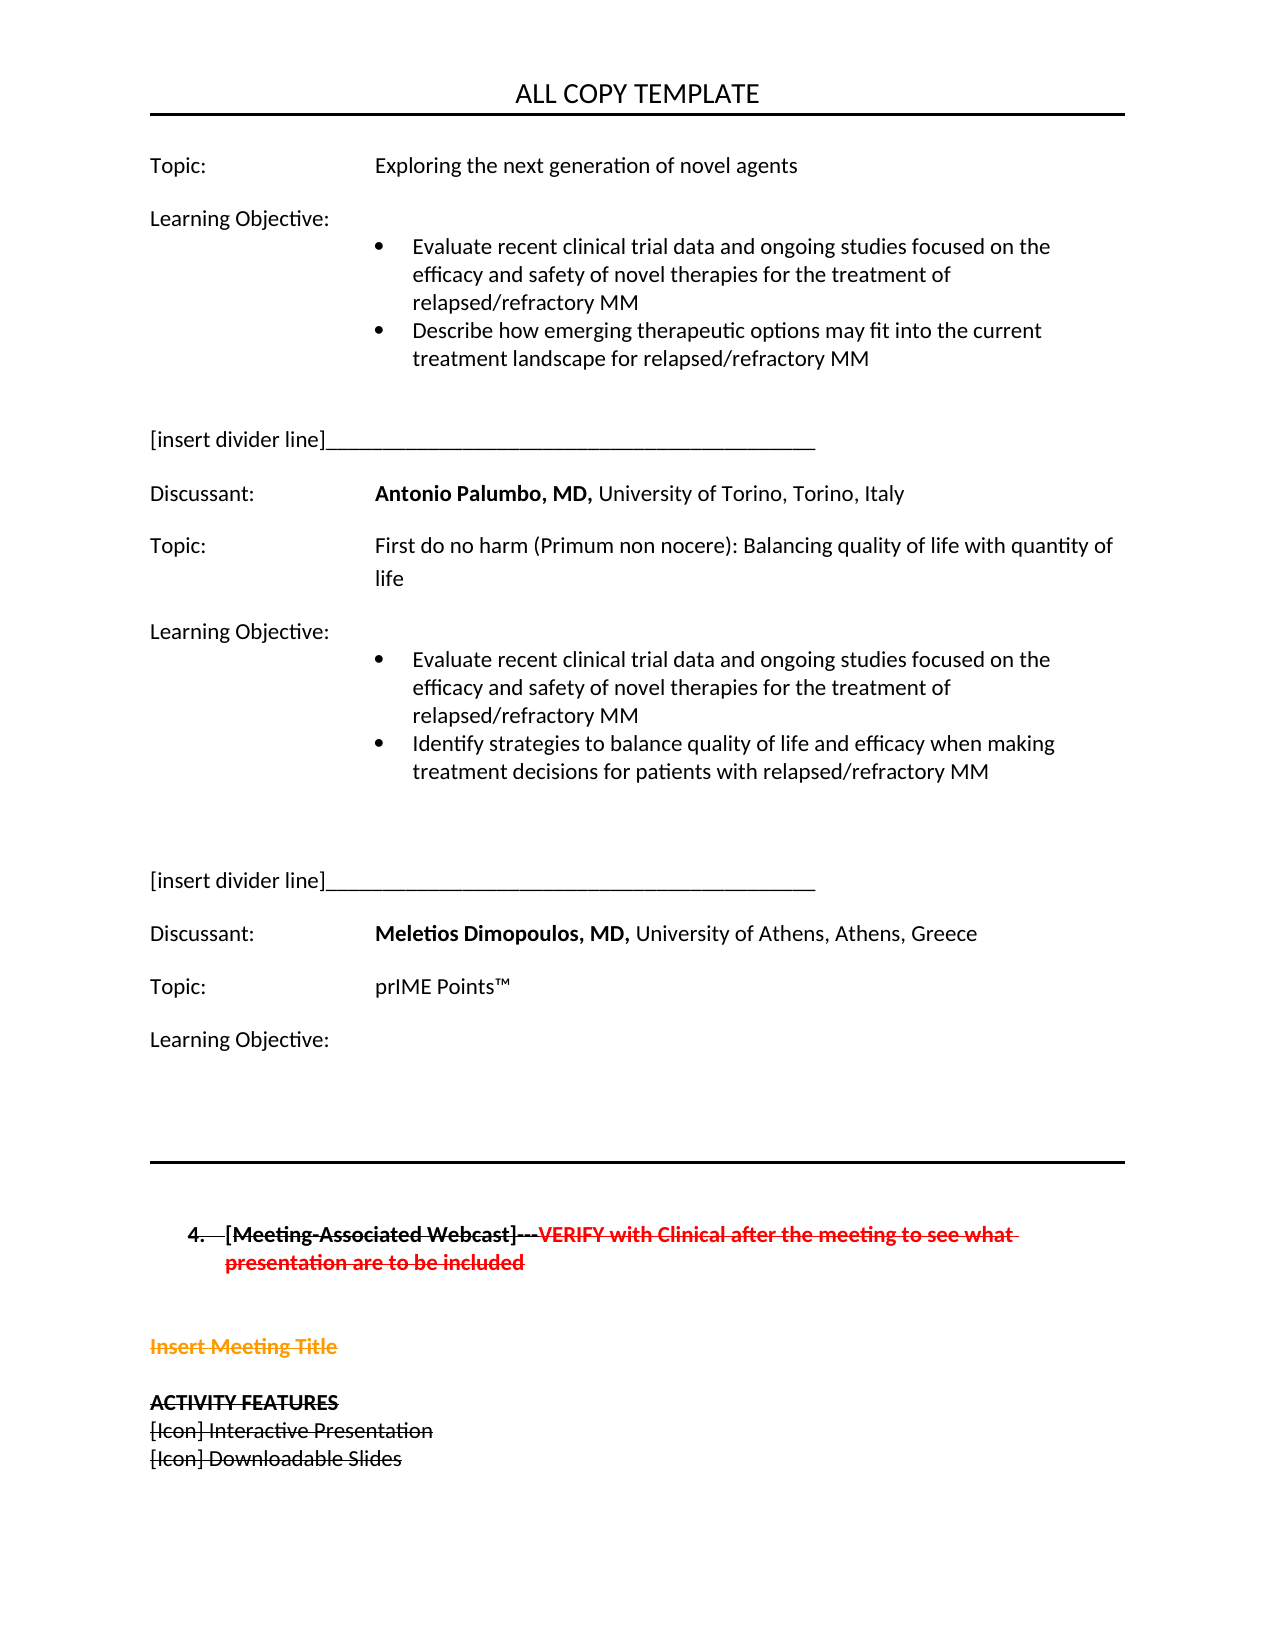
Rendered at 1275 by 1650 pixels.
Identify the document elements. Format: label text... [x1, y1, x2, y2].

text Topic: prIME Points™ [150, 972, 1125, 1000]
list Identify strategies to balance quality of life and efficacy when making treatment decisions for patients with relapsed/refractory MM [375, 729, 1125, 785]
text Insert Meeting Title [150, 1304, 1125, 1361]
list Evaluate recent clinical trial data and ongoing studies focused on the efficacy and safety of novel therapies for the treatment of relapsed/refractory MM [375, 232, 1125, 317]
text [Icon] Interactive Presentation [150, 1417, 1125, 1444]
text Topic: First do no harm (Primum non nocere): Balancing quality of life with quantity of life [150, 532, 1125, 592]
list Describe how emerging therapeutic options may fit into the current treatment landscape for relapsed/refractory MM [375, 317, 1125, 373]
text Learning Objective: [150, 1025, 1125, 1053]
text Learning Objective: [150, 204, 1125, 232]
list Evaluate recent clinical trial data and ongoing studies focused on the efficacy and safety of novel therapies for the treatment of relapsed/refractory MM [375, 645, 1125, 729]
text Discussant: Meletios Dimopoulos, MD, University of Athens, Athens, Greece [150, 919, 1125, 947]
text Discussant: Antonio Palumbo, MD, University of Torino, Torino, Italy [150, 479, 1125, 507]
list [Meeting-Associated Webcast]---VERIFY with Clinical after the meeting to see what presentation are to be included [187, 1220, 1125, 1276]
text Topic: Exploring the next generation of novel agents [150, 151, 1125, 179]
text Learning Objective: [150, 617, 1125, 645]
text [insert divider line]___________________________________________ [150, 866, 1125, 894]
text ACTIVITY FEATURES [150, 1388, 1125, 1417]
text [insert divider line]___________________________________________ [150, 426, 1125, 454]
text [Icon] Downloadable Slides [150, 1444, 1125, 1473]
